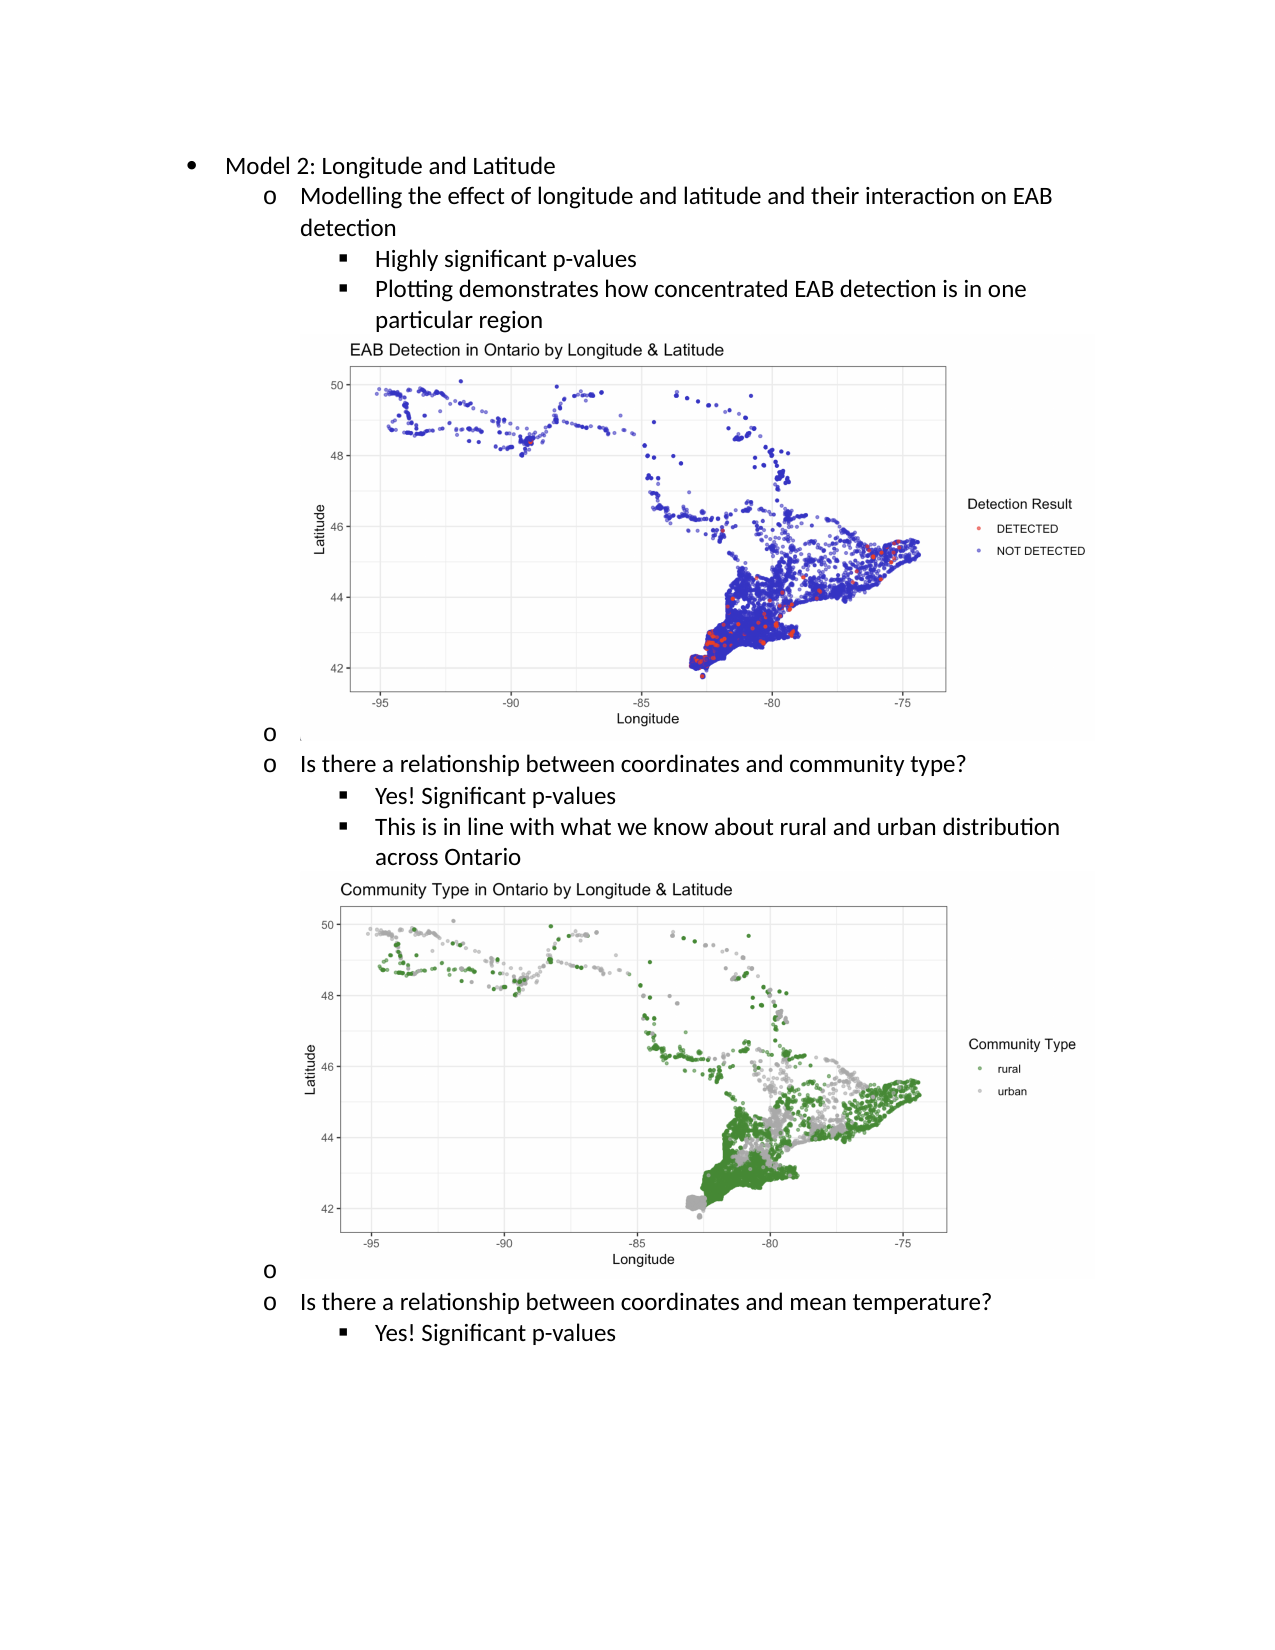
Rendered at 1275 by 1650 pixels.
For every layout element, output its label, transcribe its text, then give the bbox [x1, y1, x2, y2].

list Yes! Significant p-values [337, 1318, 1125, 1348]
list Is there a relationship between coordinates and community type? [262, 748, 1125, 780]
list Modelling the effect of longitude and latitude and their interaction on EAB detection [262, 181, 1125, 243]
list Is there a relationship between coordinates and mean temperature? [262, 1286, 1125, 1318]
list Plotting demonstrates how concentrated EAB detection is in one particular region [337, 273, 1125, 334]
list This is in line with what we know about rural and urban distribution across Ontario [337, 811, 1125, 872]
list Yes! Significant p-values [337, 780, 1125, 811]
list Model 2: Longitude and Latitude [187, 150, 1125, 181]
picture [300, 334, 1095, 741]
picture [300, 871, 1095, 1279]
list Highly significant p-values [337, 243, 1125, 273]
